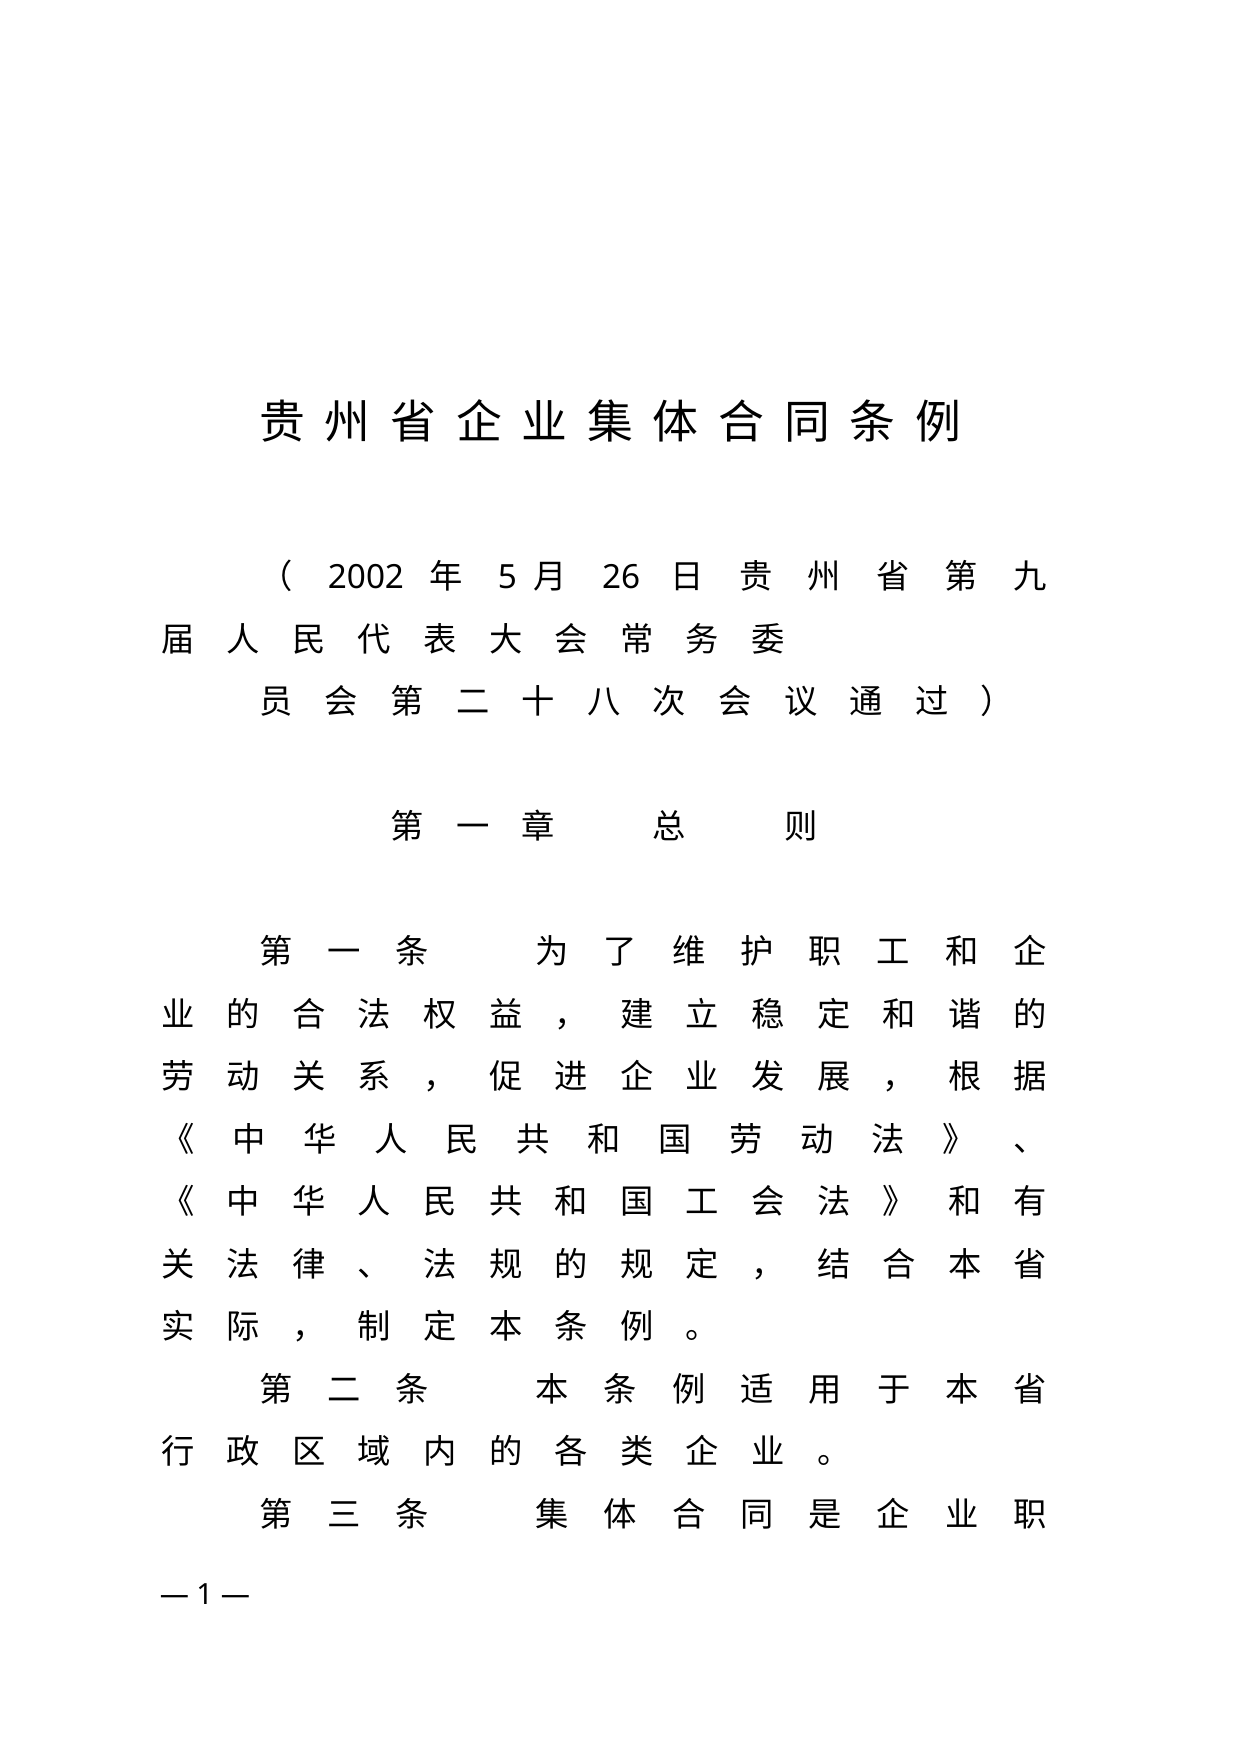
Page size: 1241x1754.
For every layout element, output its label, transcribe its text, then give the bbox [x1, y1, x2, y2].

text 贵州省企业集体合同条例 [161, 356, 1079, 481]
text 第一章 总 则 [161, 793, 1079, 856]
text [161, 1481, 1079, 1543]
text （2002年5月26日贵州省第九届人民代表大会常务委 [161, 543, 1079, 668]
text 员会第二十八次会议通过） [161, 668, 1079, 731]
text 第一条 为了维护职工和企业的合法权益，建立稳定和谐的劳动关系，促进企业发展，根据《中华人民共和国劳动法》、《中华人民共和国工会法》和有关法律、法规的规定，结合本省实际，制定本条例。 [161, 918, 1079, 1356]
text 第二条 本条例适用于本省行政区域内的各类企业。 [161, 1356, 1079, 1481]
